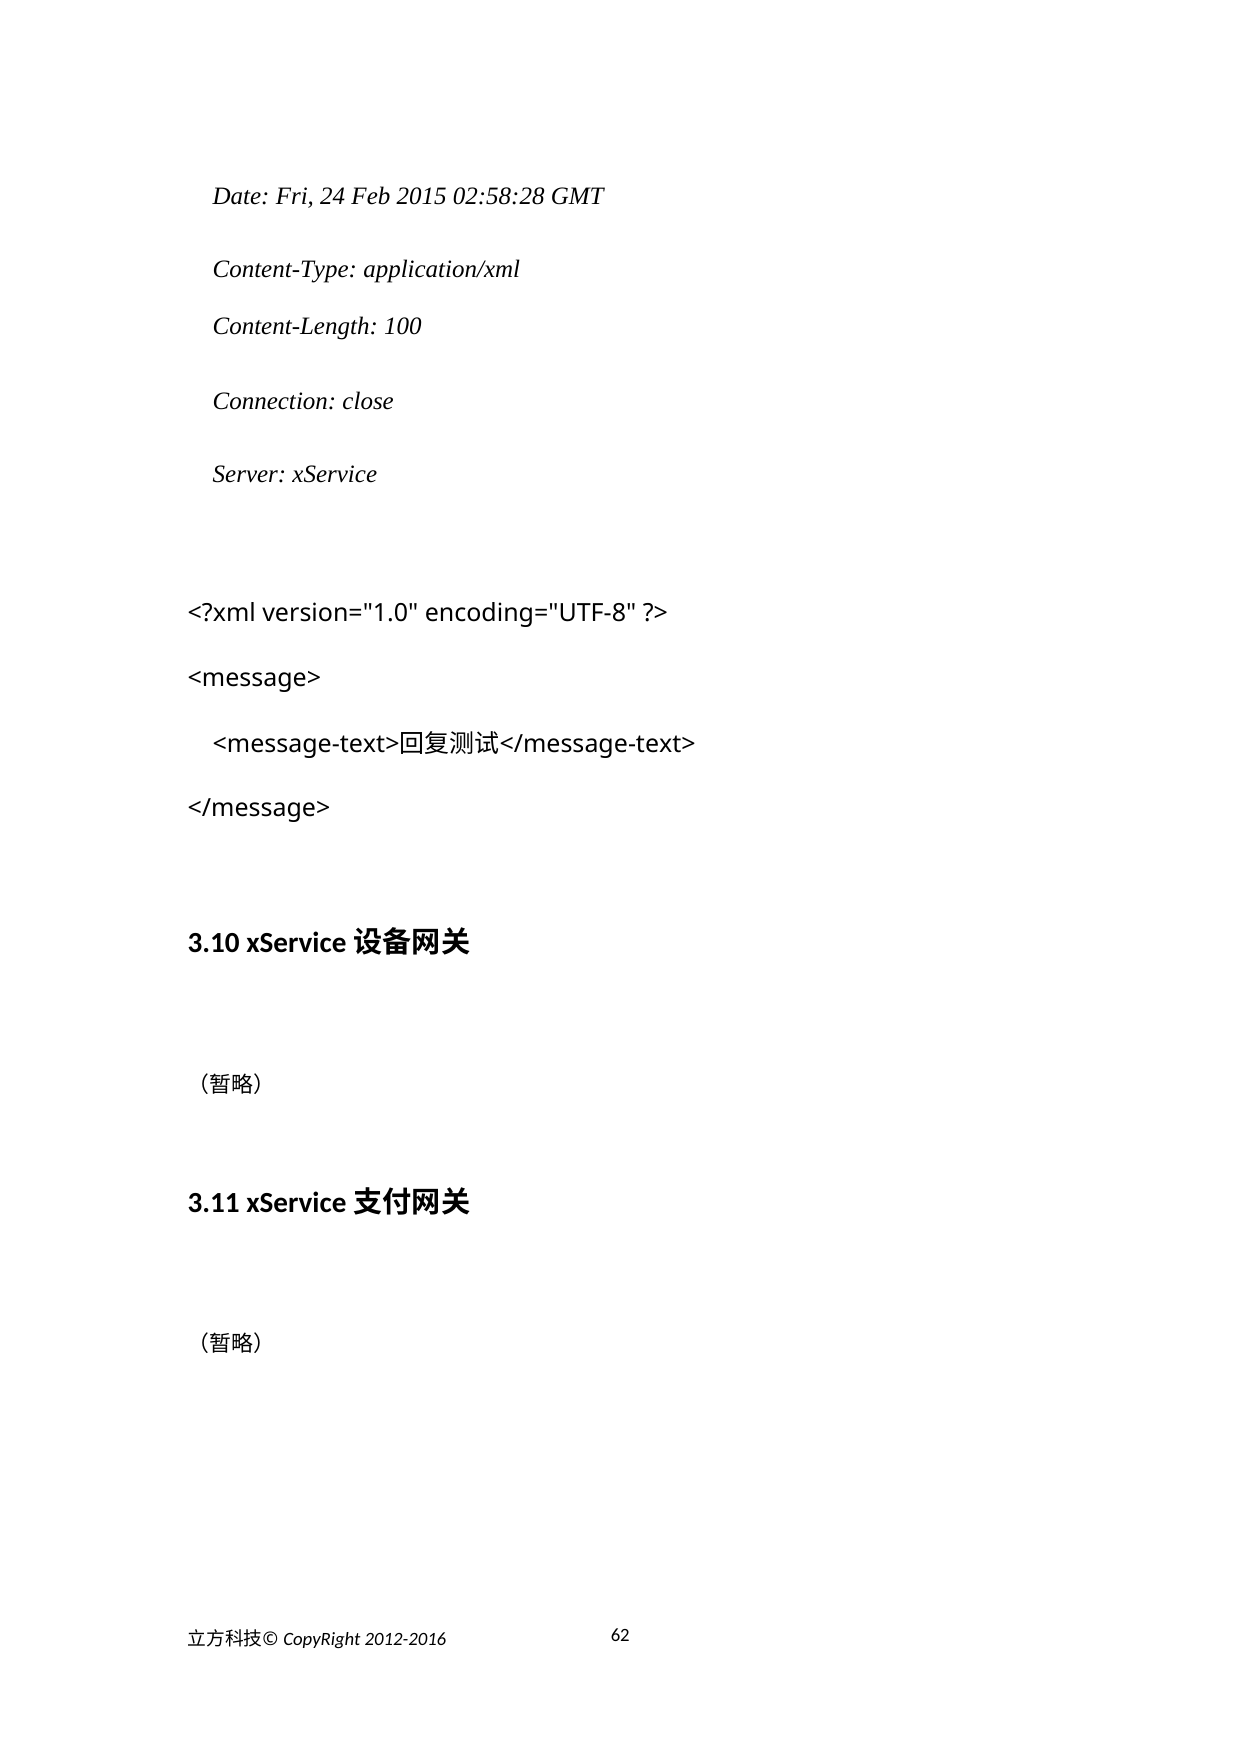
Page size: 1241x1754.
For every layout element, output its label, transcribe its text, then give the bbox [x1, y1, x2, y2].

text <message> [187, 644, 1053, 709]
text （暂略） [187, 1326, 1053, 1358]
text Connection: close [212, 367, 1053, 432]
text Server: xService [212, 457, 1053, 489]
subtitle 3.10 xService 设备网关 [187, 907, 1053, 972]
text （暂略） [187, 1066, 1053, 1099]
text <?xml version="1.0" encoding="UTF-8" ?> [187, 579, 1053, 644]
subtitle 3.11 xService 支付网关 [187, 1167, 1053, 1232]
text Content-Type: application/xml [212, 252, 1053, 284]
text <message-text>回复测试</message-text> [212, 709, 1053, 774]
text Content-Length: 100 [212, 309, 1053, 342]
text </message> [187, 774, 1053, 839]
text Date: Fri, 24 Feb 2015 02:58:28 GMT [212, 162, 1053, 227]
